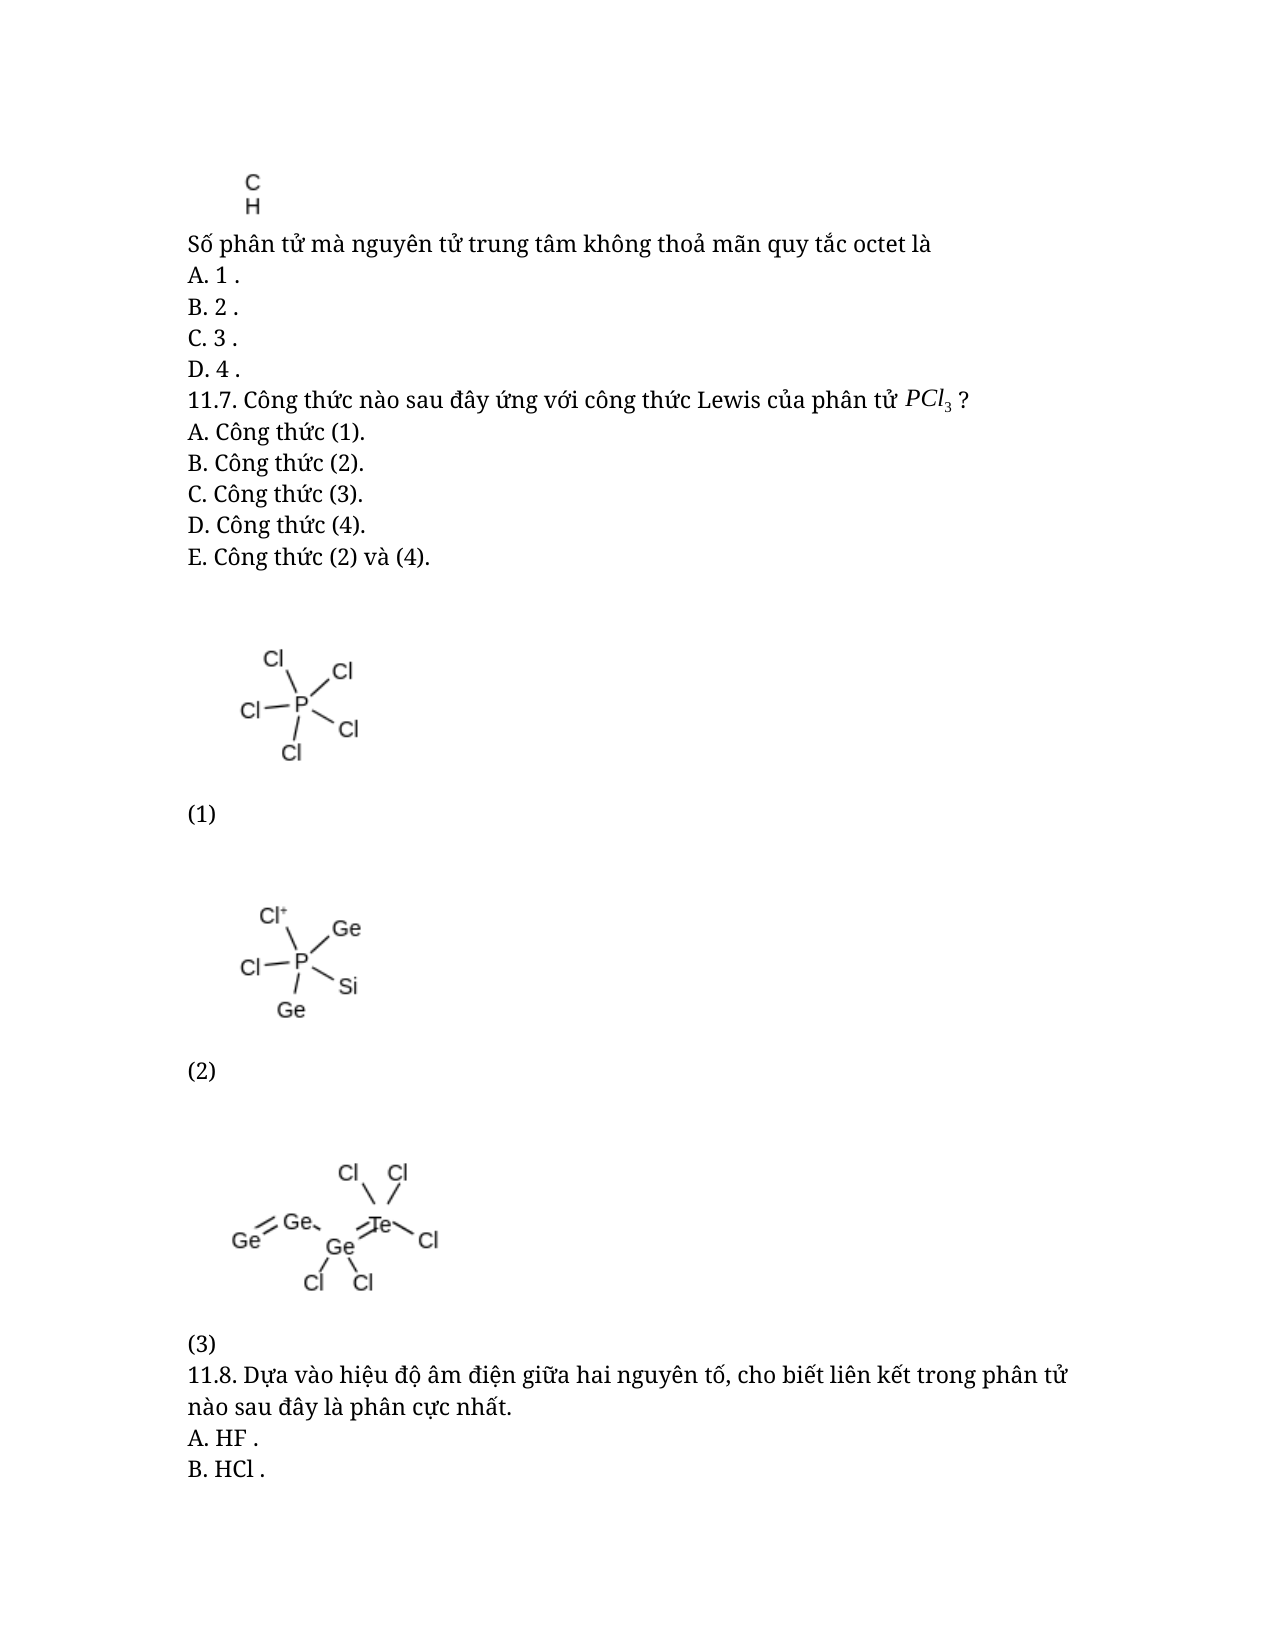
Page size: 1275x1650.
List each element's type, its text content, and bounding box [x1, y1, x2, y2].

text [187, 1328, 1087, 1484]
picture [187, 150, 319, 216]
text (1) [187, 798, 1087, 861]
picture [187, 626, 411, 786]
picture [187, 883, 411, 1043]
text (2) [187, 1055, 1087, 1118]
picture [187, 1140, 489, 1316]
text Số phân tử mà nguyên tử trung tâm không thoả mãn quy tắc octet là A. 1 . B. 2 . C. 3 . D. 4 . 11.7. Công thức nào sau đây ứng với công thức Lewis của phân tử ? A. Công thức (1). B. Công thức (2). C. Công thức (3). D. Công thức (4). E. Công thức (2) và (4). [187, 228, 1087, 603]
